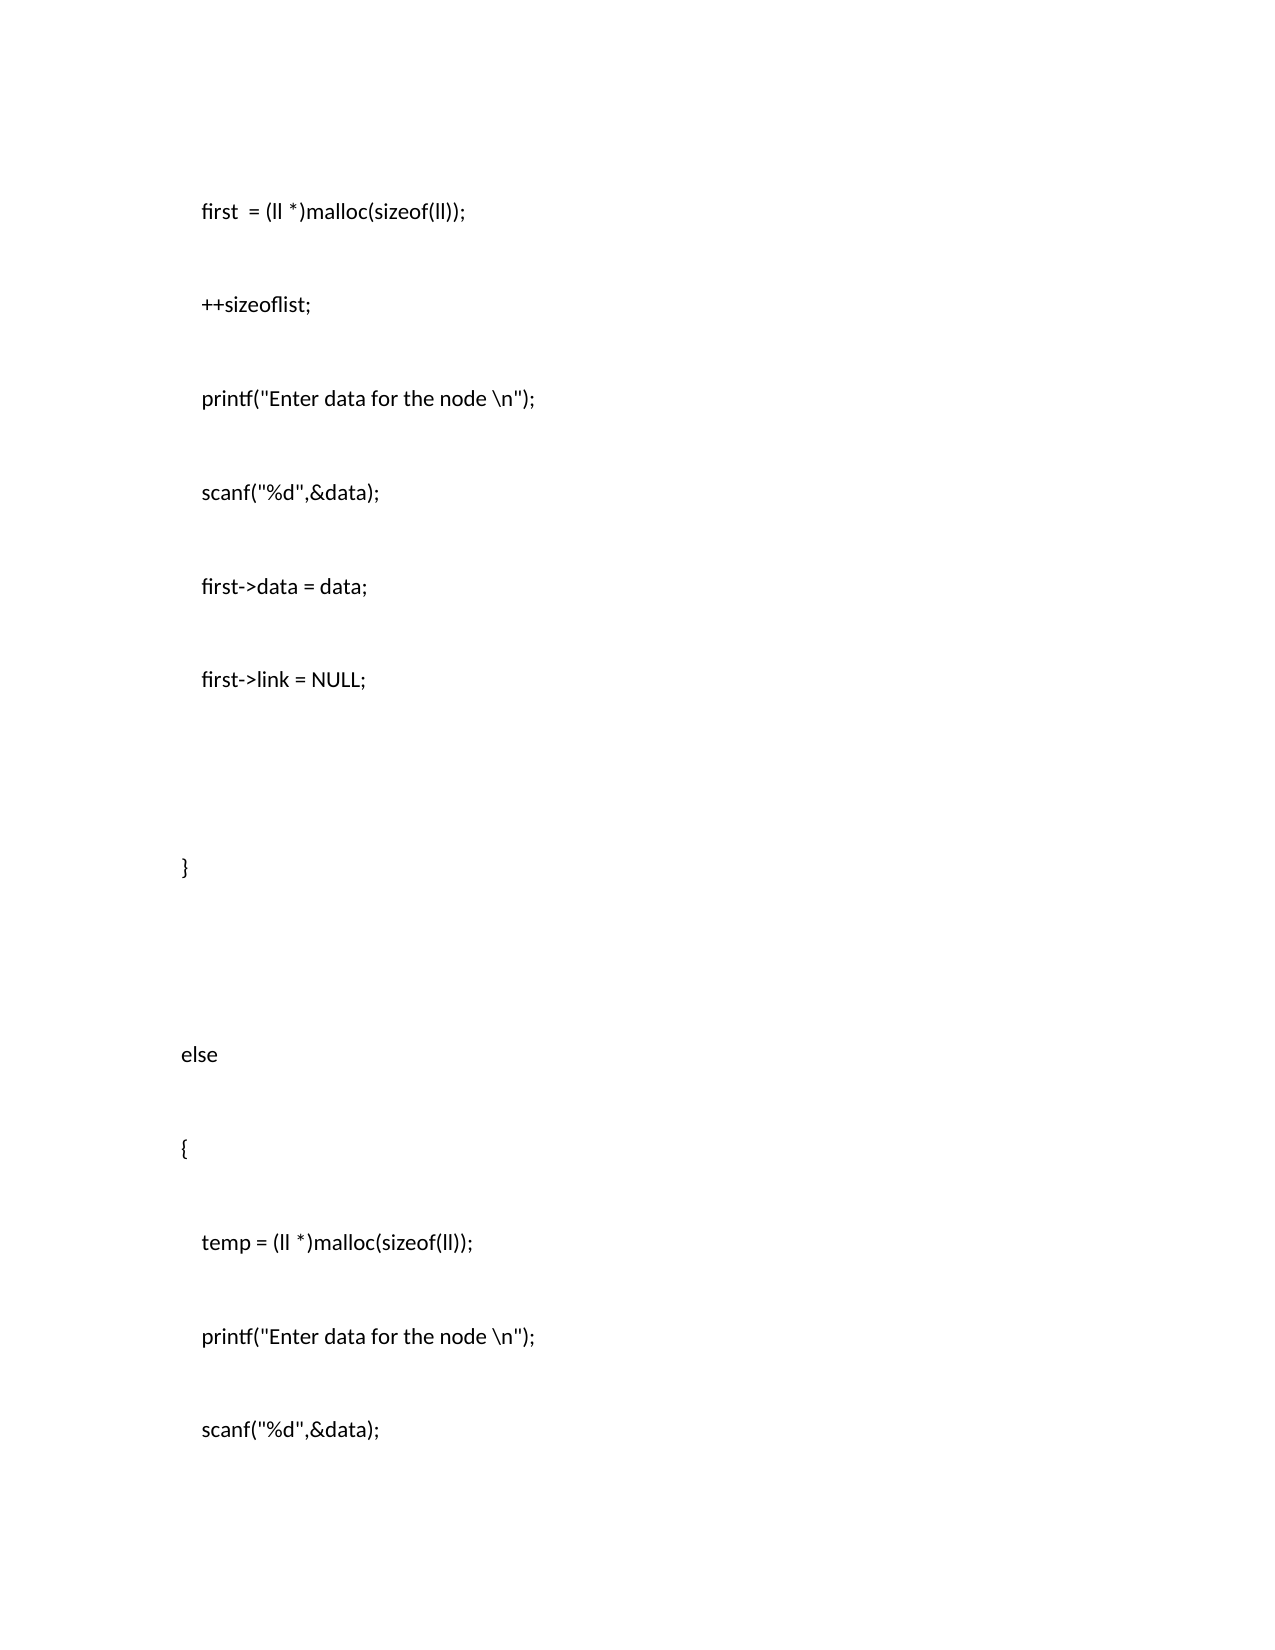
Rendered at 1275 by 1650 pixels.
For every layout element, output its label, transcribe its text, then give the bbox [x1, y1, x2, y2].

text scanf("%d",&data); [150, 478, 1125, 506]
text } [150, 853, 1125, 881]
text first = (ll *)malloc(sizeof(ll)); [150, 197, 1125, 225]
text scanf("%d",&data); [150, 1416, 1125, 1444]
text else [150, 1041, 1125, 1069]
text first->data = data; [150, 572, 1125, 600]
text temp = (ll *)malloc(sizeof(ll)); [150, 1228, 1125, 1256]
text printf("Enter data for the node \n"); [150, 1322, 1125, 1350]
text printf("Enter data for the node \n"); [150, 384, 1125, 412]
text first->link = NULL; [150, 666, 1125, 694]
text { [150, 1134, 1125, 1162]
text ++sizeoflist; [150, 291, 1125, 319]
